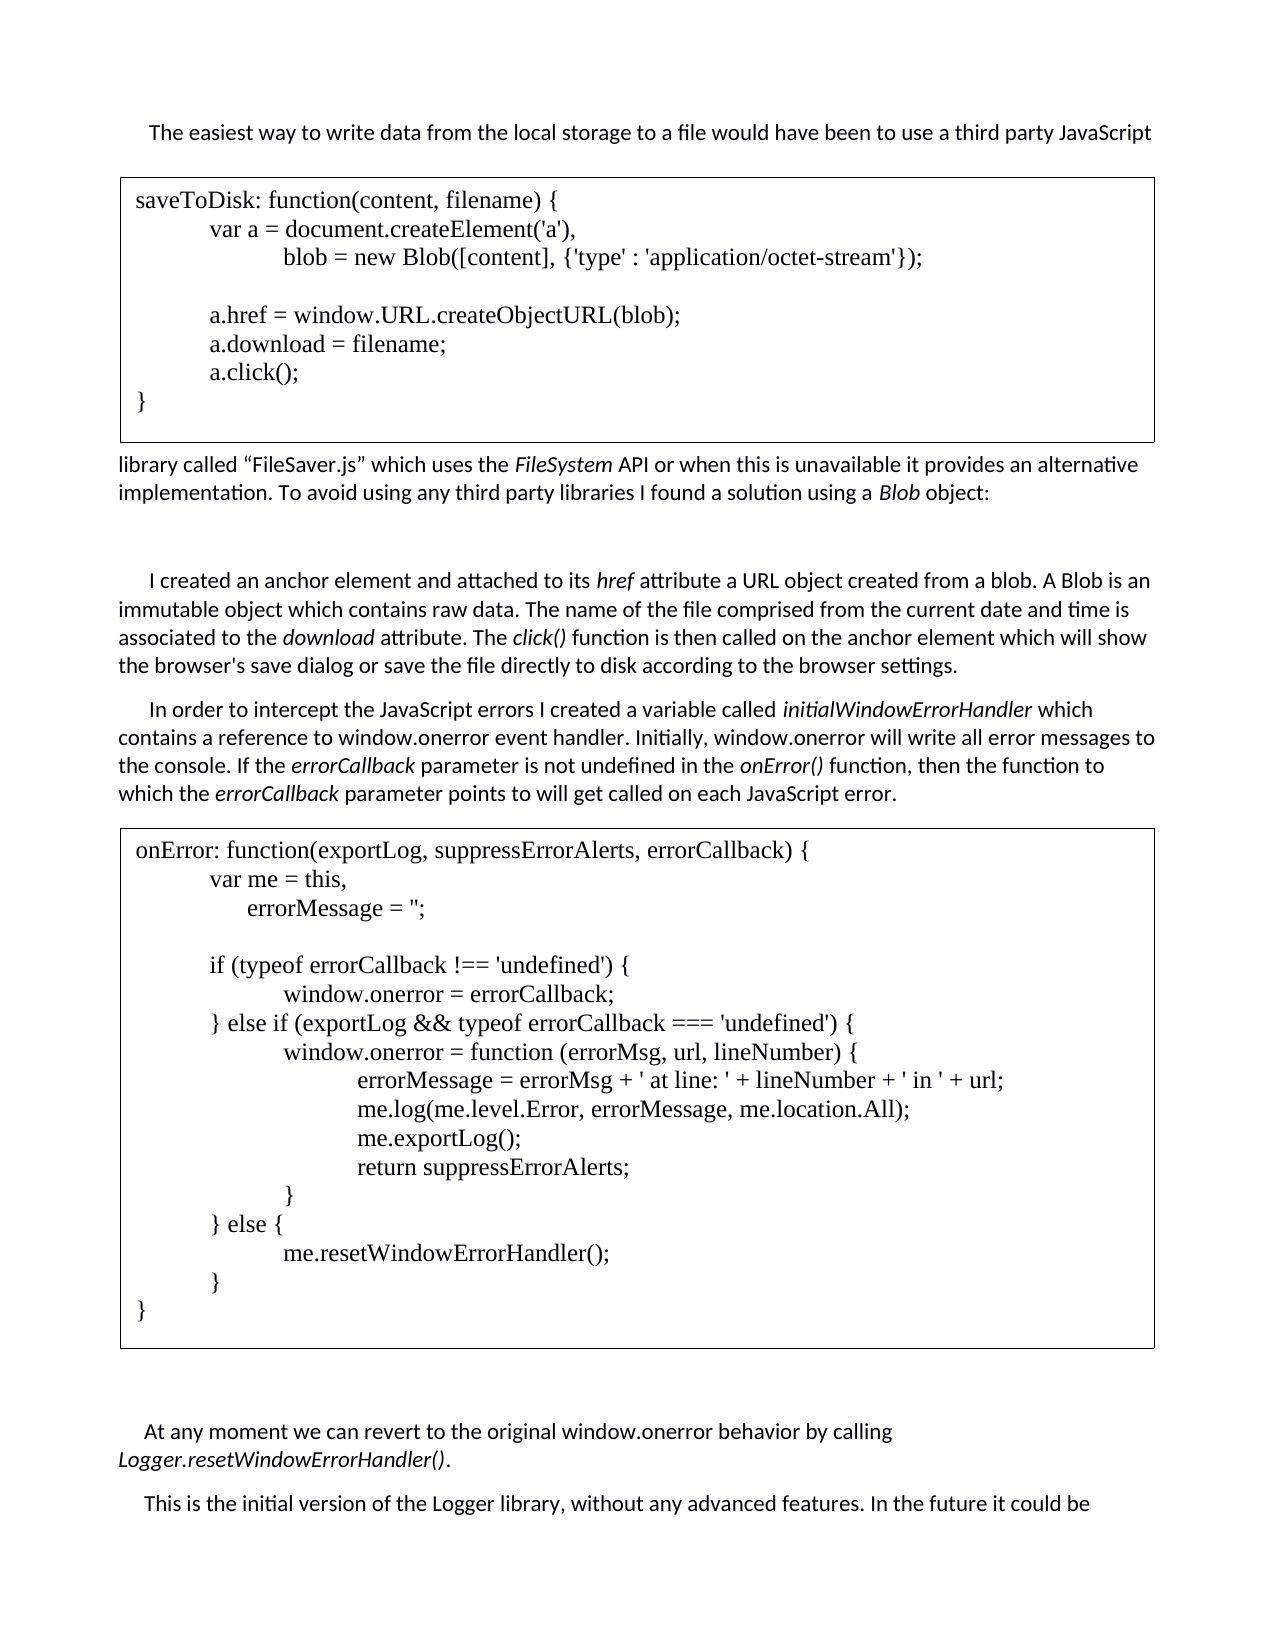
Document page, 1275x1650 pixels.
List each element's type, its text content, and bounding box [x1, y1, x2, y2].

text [118, 1489, 1157, 1517]
text The easiest way to write data from the local storage to a file would have been to use a third party JavaScript library called “FileSaver.js” which uses the FileSystem API or when this is unavailable it provides an alternative implementation. To avoid using any third party libraries I found a solution using a Blob object: [118, 118, 1157, 506]
text I created an anchor element and attached to its href attribute a URL object created from a blob. A Blob is an immutable object which contains raw data. The name of the file comprised from the current date and time is associated to the download attribute. The click() function is then called on the anchor element which will show the browser's save dialog or save the file directly to disk according to the browser settings. [118, 567, 1157, 679]
text At any moment we can revert to the original window.onerror behavior by calling Logger.resetWindowErrorHandler(). [118, 1417, 1157, 1473]
text In order to intercept the JavaScript errors I created a variable called initialWindowErrorHandler which contains a reference to window.onerror event handler. Initially, window.onerror will write all error messages to the console. If the errorCallback parameter is not undefined in the onError() function, then the function to which the errorCallback parameter points to will get called on each JavaScript error. [118, 695, 1157, 807]
